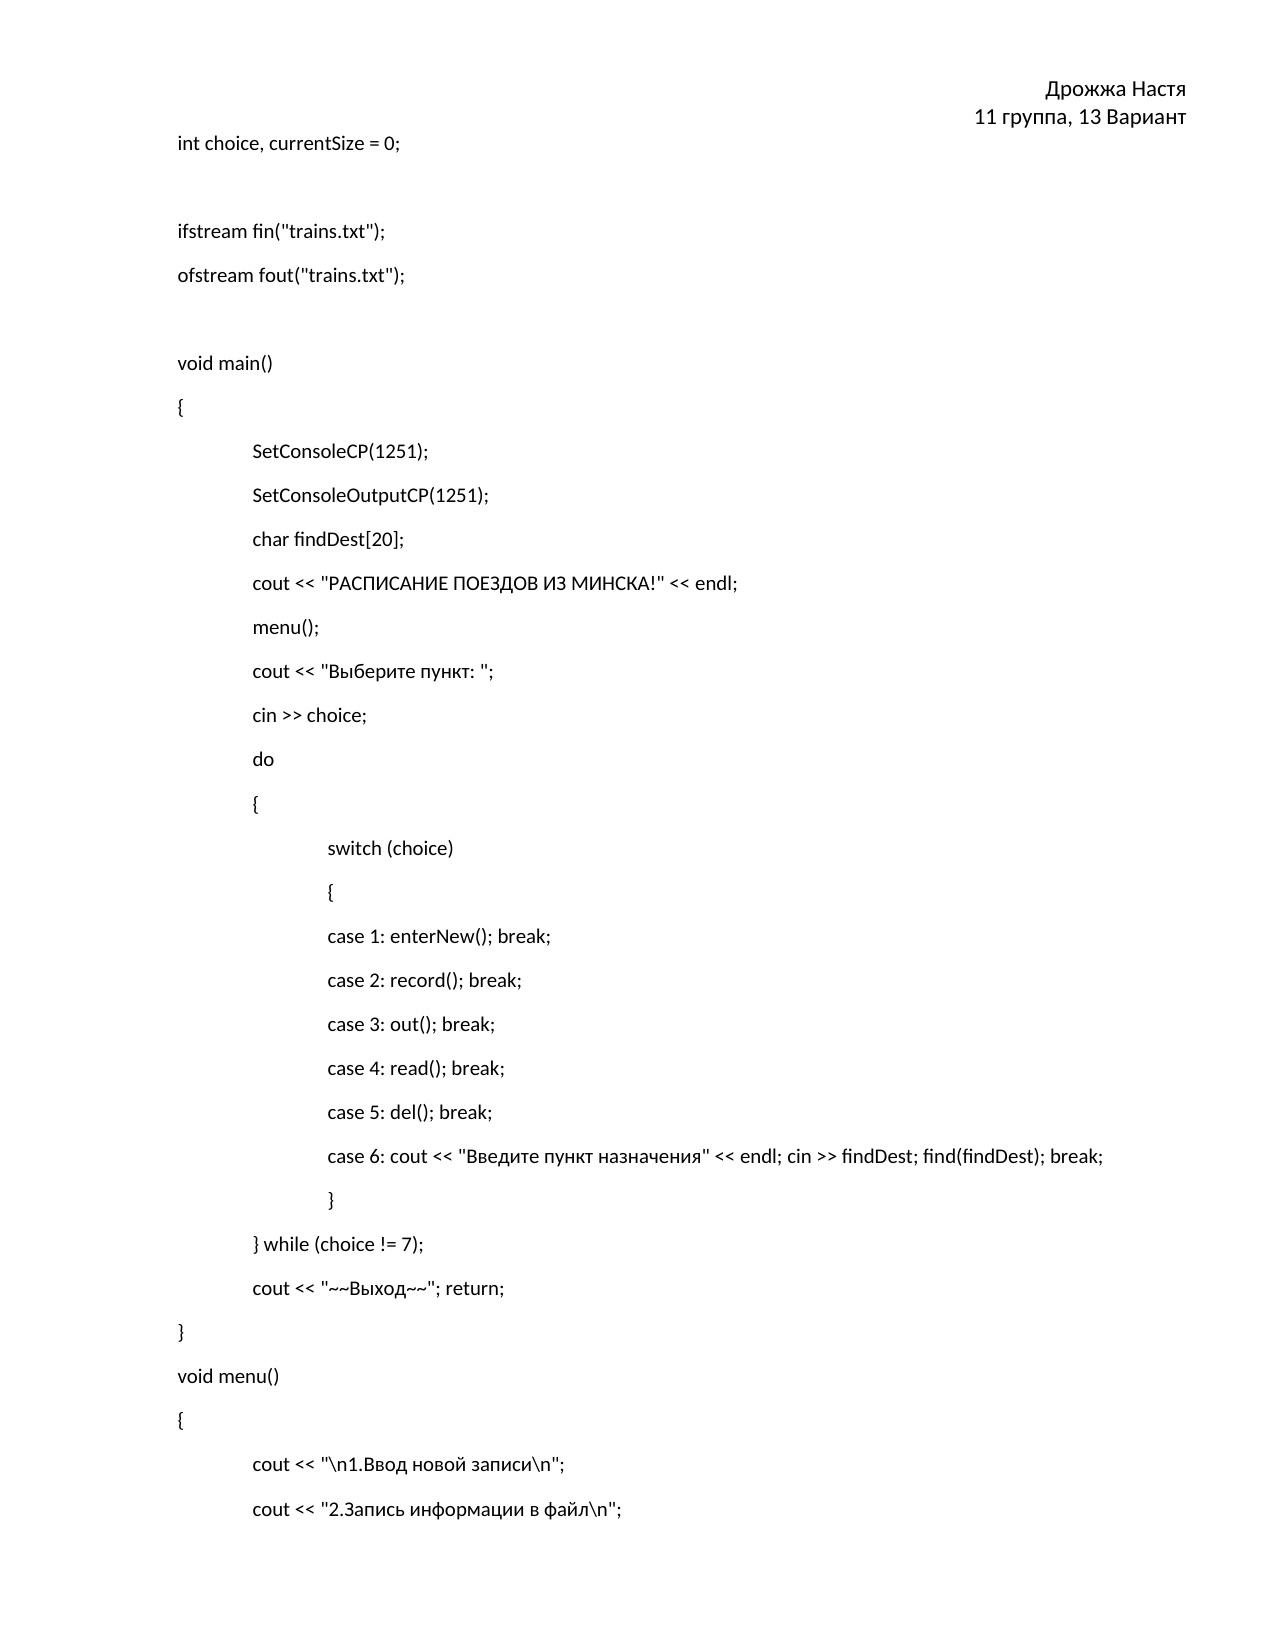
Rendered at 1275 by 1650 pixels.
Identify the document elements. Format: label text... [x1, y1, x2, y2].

text cout << "РАСПИСАНИЕ ПОЕЗДОВ ИЗ МИНСКА!" << endl; [177, 570, 1186, 596]
text cout << "~~Выход~~"; return; [177, 1275, 1186, 1301]
text cin >> choice; [177, 703, 1186, 728]
text ifstream fin("trains.txt"); [177, 218, 1186, 243]
text void main() [177, 350, 1186, 376]
text case 3: out(); break; [177, 1011, 1186, 1036]
text cout << "2.Запись информации в файл\n"; [177, 1496, 1186, 1521]
text switch (choice) [177, 835, 1186, 860]
text case 2: record(); break; [177, 967, 1186, 992]
text menu(); [177, 614, 1186, 640]
text char findDest[20]; [177, 526, 1186, 552]
text } [177, 1187, 1186, 1213]
text cout << "\n1.Ввод новой записи\n"; [177, 1452, 1186, 1477]
text SetConsoleCP(1251); [177, 438, 1186, 464]
text { [177, 791, 1186, 816]
text } [177, 1319, 1186, 1345]
text case 5: del(); break; [177, 1099, 1186, 1124]
text { [177, 879, 1186, 904]
text case 6: cout << "Введите пункт назначения" << endl; cin >> findDest; find(findDest); break; [177, 1143, 1186, 1169]
text SetConsoleOutputCP(1251); [177, 482, 1186, 508]
text { [177, 1408, 1186, 1433]
text } while (choice != 7); [177, 1231, 1186, 1257]
text do [177, 747, 1186, 772]
text case 4: read(); break; [177, 1055, 1186, 1081]
text ofstream fout("trains.txt"); [177, 262, 1186, 287]
text int choice, currentSize = 0; [177, 130, 1186, 155]
text void menu() [177, 1363, 1186, 1389]
text { [177, 394, 1186, 419]
text cout << "Выберите пункт: "; [177, 658, 1186, 684]
text case 1: enterNew(); break; [177, 923, 1186, 948]
